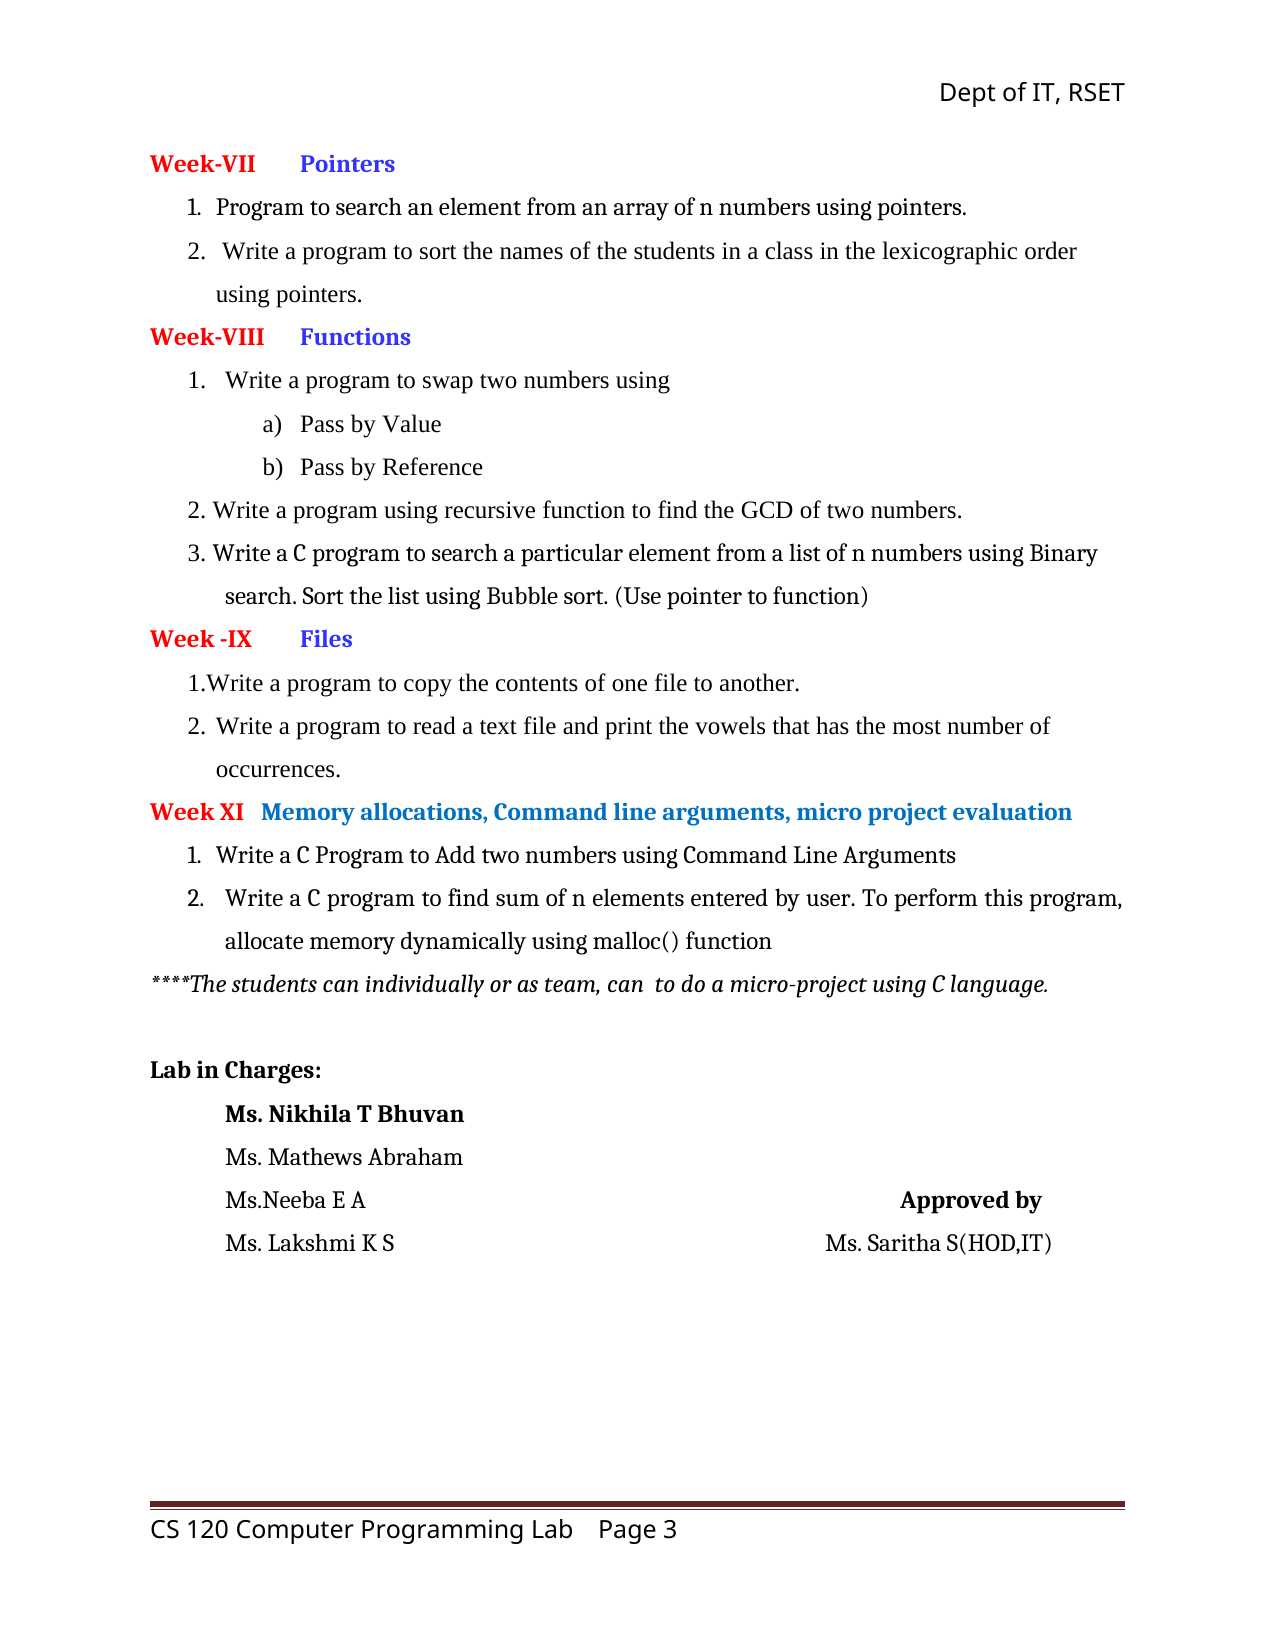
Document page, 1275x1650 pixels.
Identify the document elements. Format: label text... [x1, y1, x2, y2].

text Ms.Neeba E A Approved by [150, 1186, 1125, 1214]
text ****The students can individually or as team, can to do a micro-project using C language. [150, 970, 1125, 999]
list Pass by Value [262, 409, 1125, 437]
text Week-VII Pointers [150, 150, 1125, 179]
list 2. Write a program using recursive function to find the GCD of two numbers. [150, 495, 1125, 524]
list Write a C program to find sum of n elements entered by user. To perform this program, allocate memory dynamically using malloc() function [187, 884, 1125, 956]
list Pass by Reference [262, 452, 1125, 481]
list Write a C Program to Add two numbers using Command Line Arguments [187, 841, 1125, 869]
text Week-VIII Functions [150, 322, 1125, 351]
list Program to search an element from an array of n numbers using pointers. [187, 193, 1125, 222]
text Week XI Memory allocations, Command line arguments, micro project evaluation [150, 798, 1125, 826]
text 3. Write a C program to search a particular element from a list of n numbers using Binary search. Sort the list using Bubble sort. (Use pointer to function) [187, 538, 1125, 611]
list Write a program to swap two numbers using [187, 366, 1125, 394]
list 1.Write a program to copy the contents of one file to another. [187, 668, 1125, 697]
text Week -IX Files [150, 625, 1125, 654]
text Ms. Mathews Abraham [150, 1143, 1125, 1171]
list Write a program to sort the names of the students in a class in the lexicographic order using pointers. [187, 236, 1125, 308]
list Write a program to read a text file and print the vowels that has the most number of occurrences. [187, 711, 1125, 783]
text Lab in Charges: [150, 1056, 1125, 1085]
text Ms. Lakshmi K S Ms. Saritha S(HOD,IT) [150, 1229, 1125, 1258]
text Ms. Nikhila T Bhuvan [150, 1099, 1125, 1128]
